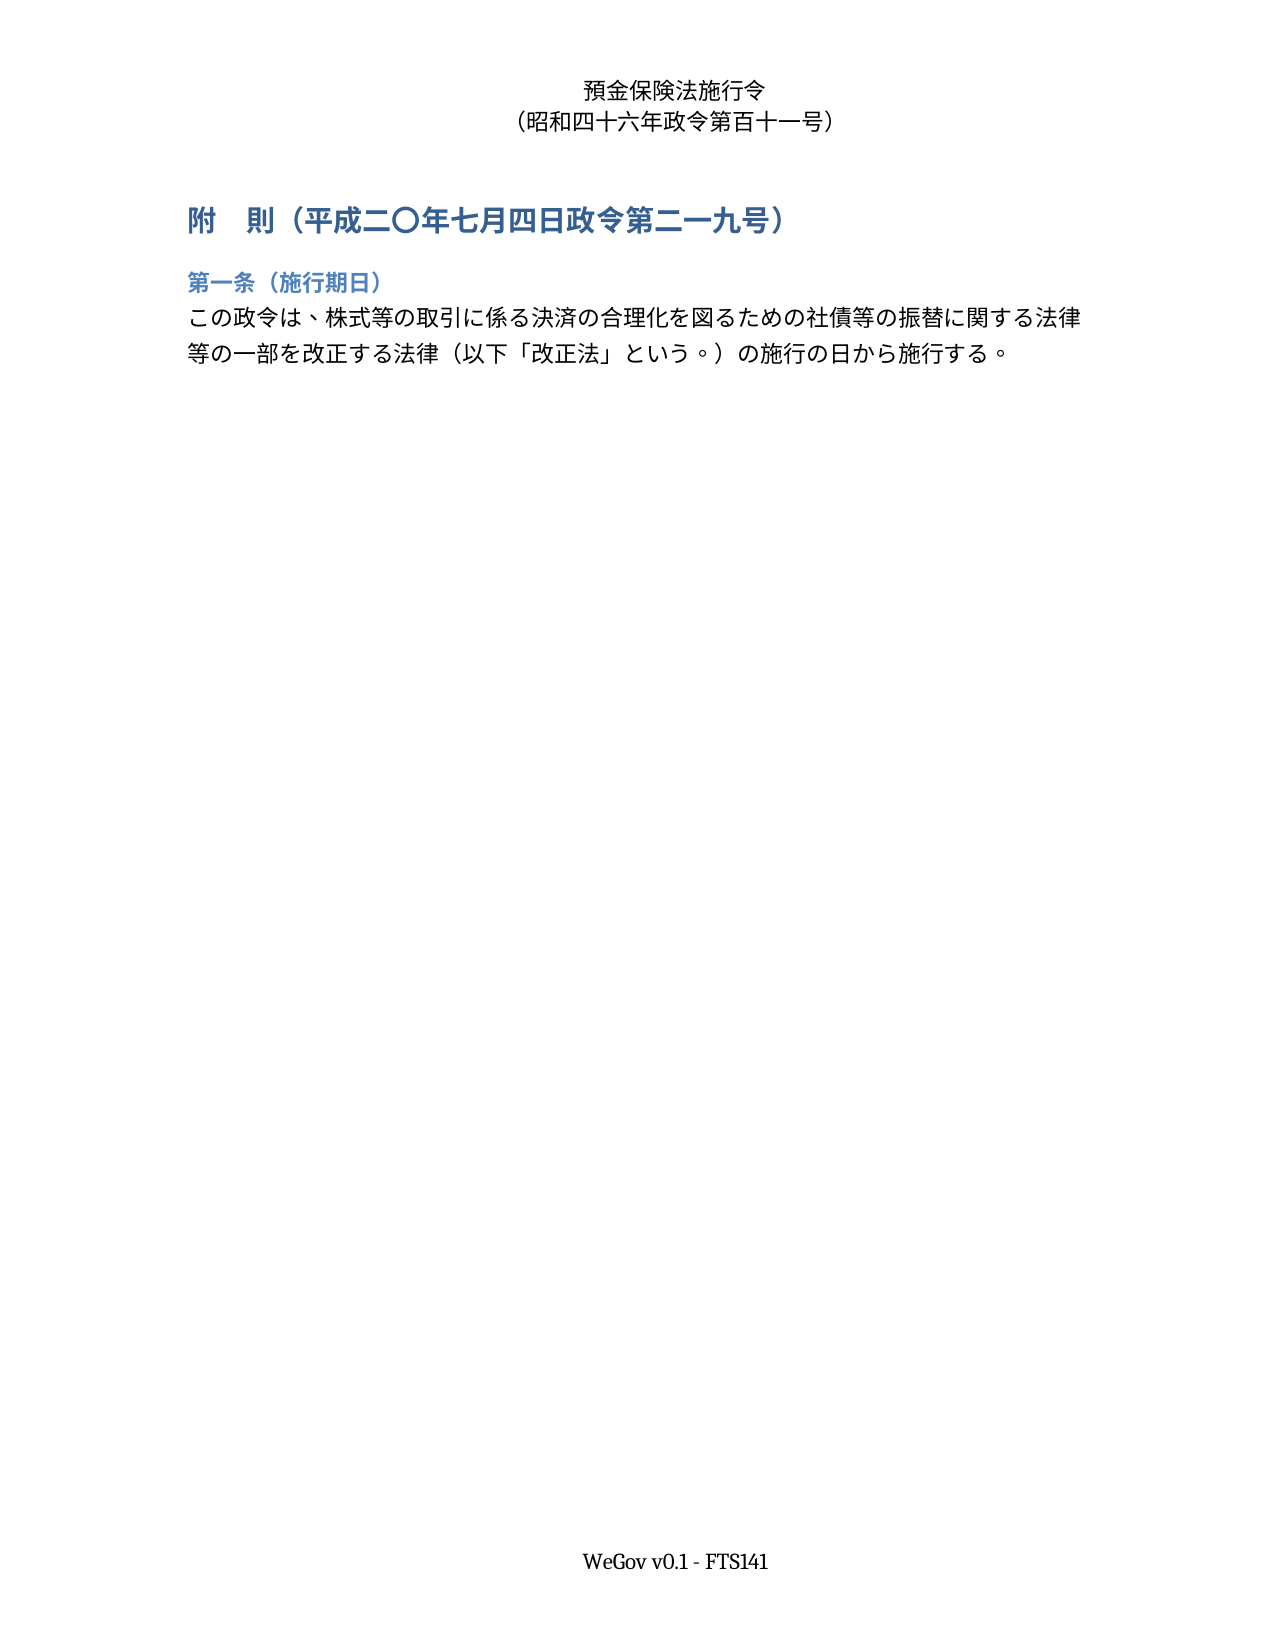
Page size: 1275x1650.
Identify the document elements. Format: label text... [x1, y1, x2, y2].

text この政令は、株式等の取引に係る決済の合理化を図るための社債等の振替に関する法律等の一部を改正する法律（以下「改正法」という。）の施行の日から施行する。 [187, 302, 1087, 369]
subtitle 第一条（施行期日） [187, 266, 1087, 298]
subtitle 附 則（平成二〇年七月四日政令第二一九号） [187, 200, 1087, 240]
